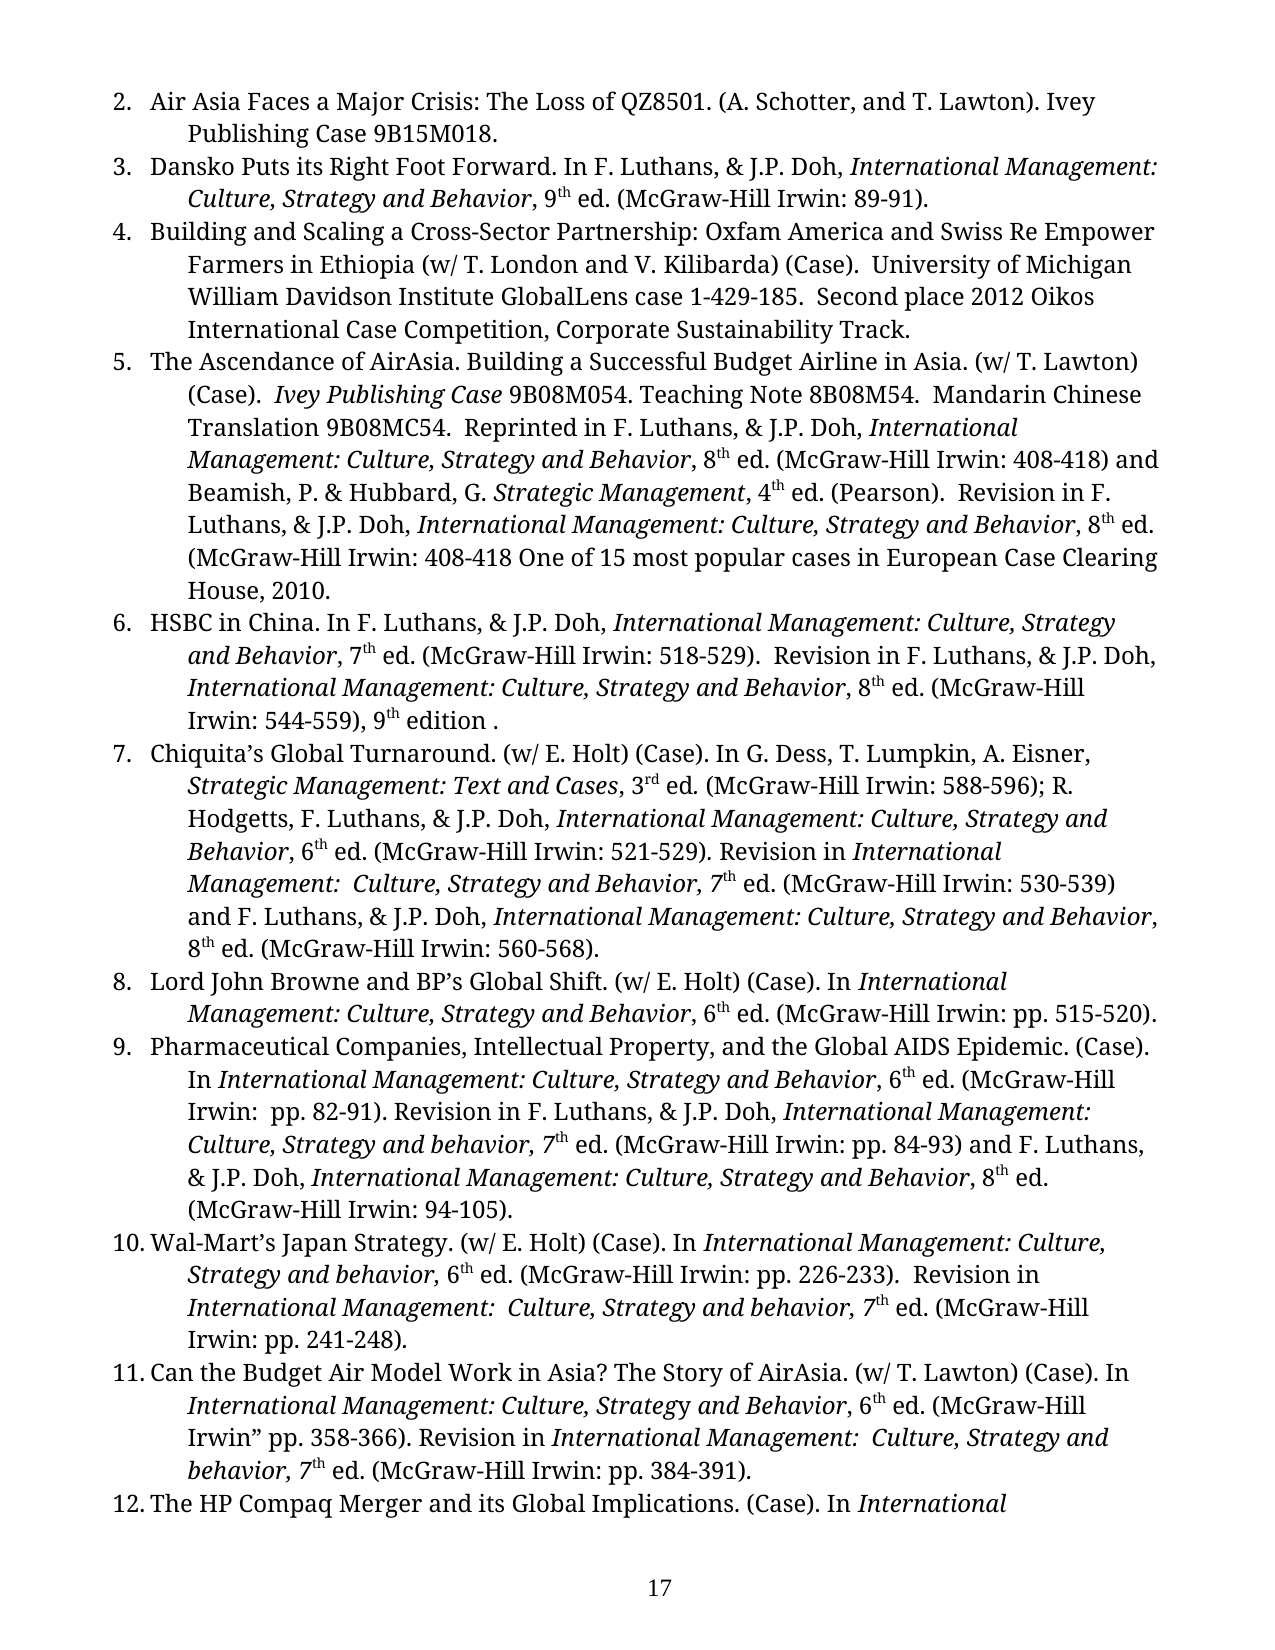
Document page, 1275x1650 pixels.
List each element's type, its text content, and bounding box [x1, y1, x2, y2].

list Lord John Browne and BP’s Global Shift. (w/ E. Holt) (Case). In International Management: Culture, Strategy and Behavior, 6th ed. (McGraw-Hill Irwin: pp. 515-520). [112, 965, 1161, 1030]
list Wal-Mart’s Japan Strategy. (w/ E. Holt) (Case). In International Management: Culture, Strategy and behavior, 6th ed. (McGraw-Hill Irwin: pp. 226-233). Revision in International Management: Culture, Strategy and behavior, 7th ed. (McGraw-Hill Irwin: pp. 241-248). [112, 1226, 1161, 1356]
list Pharmaceutical Companies, Intellectual Property, and the Global AIDS Epidemic. (Case). In International Management: Culture, Strategy and Behavior, 6th ed. (McGraw-Hill Irwin: pp. 82-91). Revision in F. Luthans, & J.P. Doh, International Management: Culture, Strategy and behavior, 7th ed. (McGraw-Hill Irwin: pp. 84-93) and F. Luthans, & J.P. Doh, International Management: Culture, Strategy and Behavior, 8th ed. (McGraw-Hill Irwin: 94-105). [112, 1030, 1161, 1226]
list The Ascendance of AirAsia. Building a Successful Budget Airline in Asia. (w/ T. Lawton) (Case). Ivey Publishing Case 9B08M054. Teaching Note 8B08M54. Mandarin Chinese Translation 9B08MC54. Reprinted in F. Luthans, & J.P. Doh, International Management: Culture, Strategy and Behavior, 8th ed. (McGraw-Hill Irwin: 408-418) and Beamish, P. & Hubbard, G. Strategic Management, 4th ed. (Pearson). Revision in F. Luthans, & J.P. Doh, International Management: Culture, Strategy and Behavior, 8th ed. (McGraw-Hill Irwin: 408-418 One of 15 most popular cases in European Case Clearing House, 2010. [112, 345, 1161, 606]
list HSBC in China. In F. Luthans, & J.P. Doh, International Management: Culture, Strategy and Behavior, 7th ed. (McGraw-Hill Irwin: 518-529). Revision in F. Luthans, & J.P. Doh, International Management: Culture, Strategy and Behavior, 8th ed. (McGraw-Hill Irwin: 544-559), 9th edition . [112, 606, 1161, 736]
list Can the Budget Air Model Work in Asia? The Story of AirAsia. (w/ T. Lawton) (Case). In International Management: Culture, Strategy and Behavior, 6th ed. (McGraw-Hill Irwin” pp. 358-366). Revision in International Management: Culture, Strategy and behavior, 7th ed. (McGraw-Hill Irwin: pp. 384-391). [112, 1356, 1161, 1486]
list Air Asia Faces a Major Crisis: The Loss of QZ8501. (A. Schotter, and T. Lawton). Ivey Publishing Case 9B15M018. [112, 84, 1161, 149]
list Dansko Puts its Right Foot Forward. In F. Luthans, & J.P. Doh, International Management: Culture, Strategy and Behavior, 9th ed. (McGraw-Hill Irwin: 89-91). [112, 149, 1161, 215]
list Chiquita’s Global Turnaround. (w/ E. Holt) (Case). In G. Dess, T. Lumpkin, A. Eisner, Strategic Management: Text and Cases, 3rd ed. (McGraw-Hill Irwin: 588-596); R. Hodgetts, F. Luthans, & J.P. Doh, International Management: Culture, Strategy and Behavior, 6th ed. (McGraw-Hill Irwin: 521-529). Revision in International Management: Culture, Strategy and Behavior, 7th ed. (McGraw-Hill Irwin: 530-539) and F. Luthans, & J.P. Doh, International Management: Culture, Strategy and Behavior, 8th ed. (McGraw-Hill Irwin: 560-568). [112, 736, 1161, 965]
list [112, 1486, 1161, 1519]
list Building and Scaling a Cross-Sector Partnership: Oxfam America and Swiss Re Empower Farmers in Ethiopia (w/ T. London and V. Kilibarda) (Case). University of Michigan William Davidson Institute GlobalLens case 1-429-185. Second place 2012 Oikos International Case Competition, Corporate Sustainability Track. [112, 215, 1161, 345]
